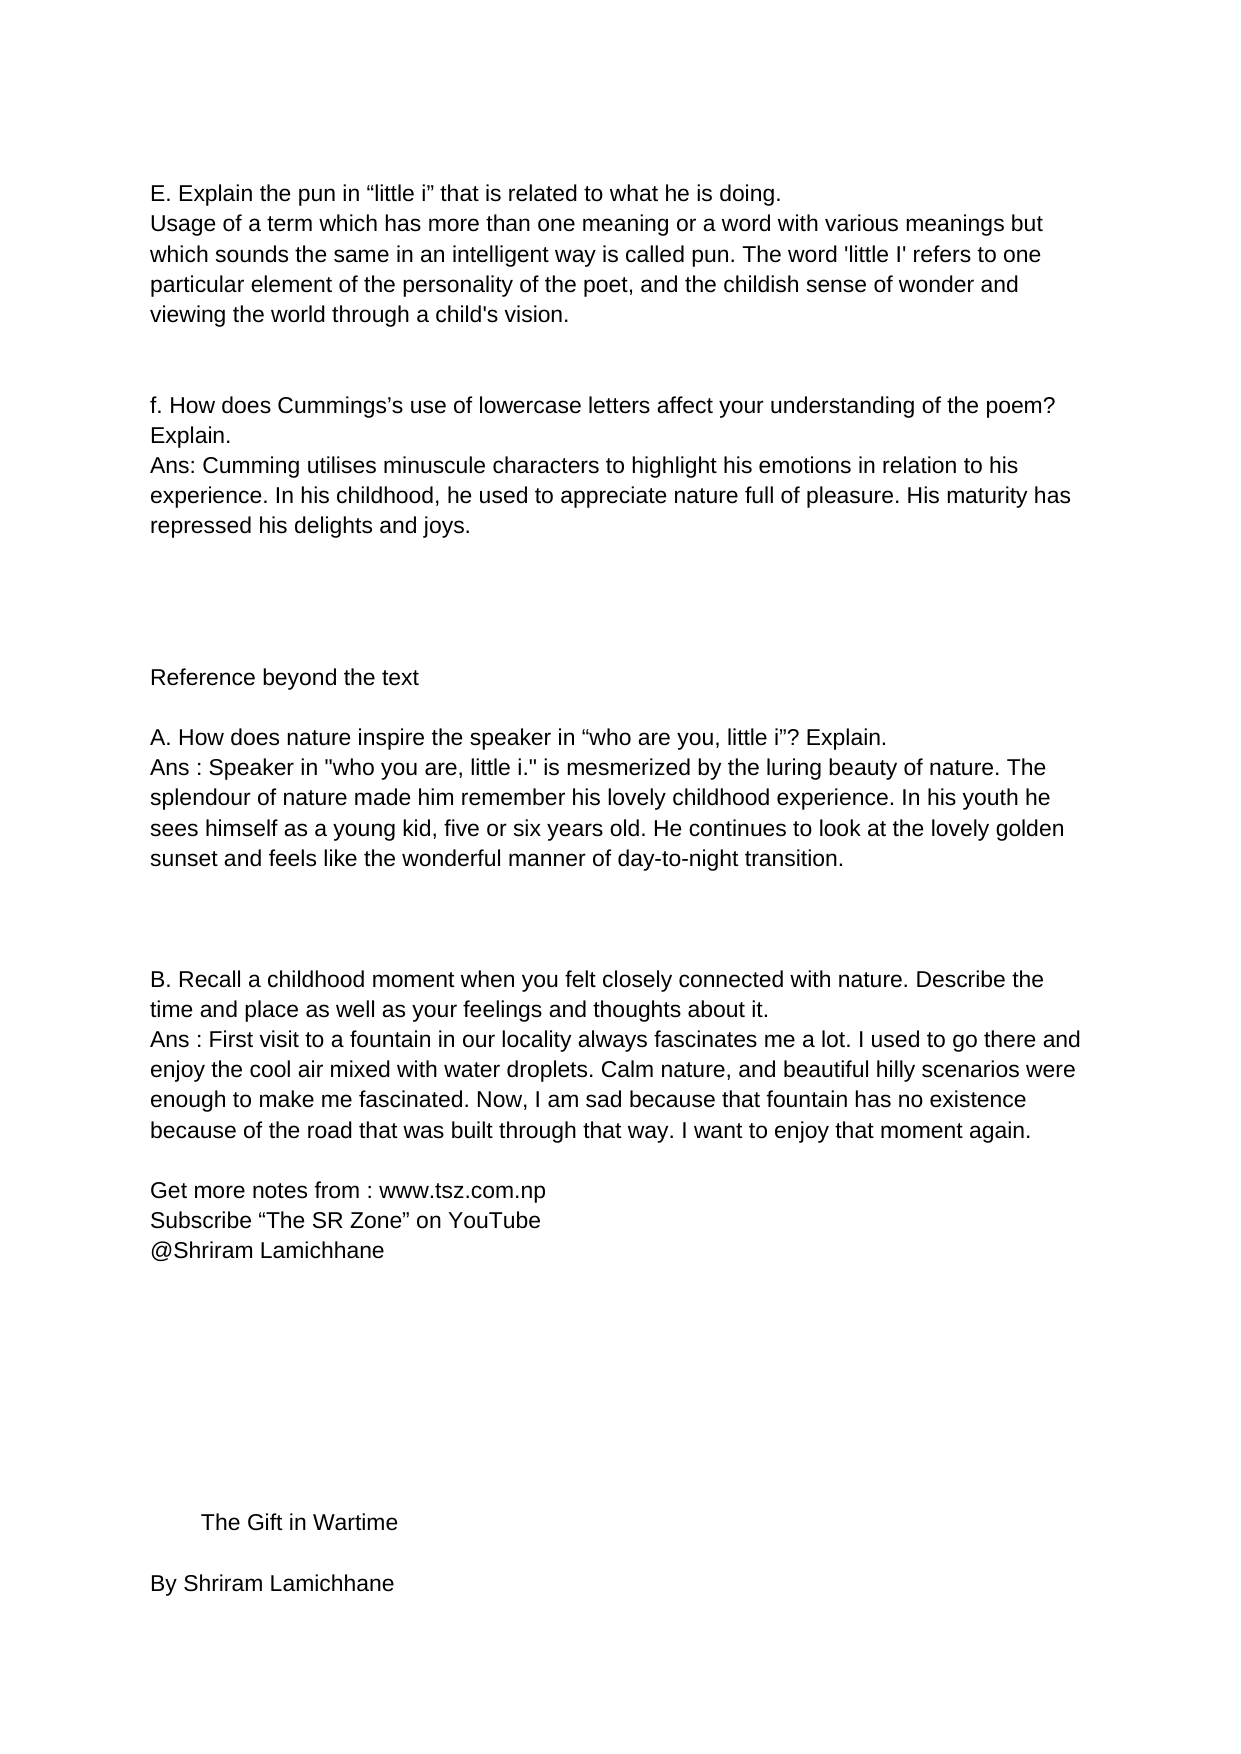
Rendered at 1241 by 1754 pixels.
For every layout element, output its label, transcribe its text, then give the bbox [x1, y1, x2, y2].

text Ans: Cumming utilises minuscule characters to highlight his emotions in relation to his experience. In his childhood, he used to appreciate nature full of pleasure. His maturity has repressed his delights and joys. [150, 452, 1090, 539]
text Ans : Speaker in "who you are, little i." is mesmerized by the luring beauty of nature. The splendour of nature made him remember his lovely childhood experience. In his youth he sees himself as a young kid, five or six years old. He continues to look at the lovely golden sunset and feels like the wonderful manner of day-to-night transition. [150, 754, 1090, 871]
text The Gift in Wartime [150, 1509, 1090, 1536]
text A. How does nature inspire the speaker in “who are you, little i”? Explain. [150, 724, 1090, 750]
text @Shriram Lamichhane [150, 1237, 1090, 1264]
text Usage of a term which has more than one meaning or a word with various meanings but which sounds the same in an intelligent way is called pun. The word 'little I' refers to one particular element of the personality of the poet, and the childish sense of wonder and viewing the world through a child's vision. [150, 210, 1090, 327]
text E. Explain the pun in “little i” that is related to what he is doing. [150, 180, 1090, 207]
text f. How does Cummings’s use of lowercase letters affect your understanding of the poem? Explain. [150, 392, 1090, 448]
text Reference beyond the text [150, 663, 1090, 690]
text Subscribe “The SR Zone” on YouTube [150, 1207, 1090, 1234]
text Ans : First visit to a fountain in our locality always fascinates me a lot. I used to go there and enjoy the cool air mixed with water droplets. Calm nature, and beautiful hilly scenarios were enough to make me fascinated. Now, I am sad because that fountain has no existence because of the road that was built through that way. I want to enjoy that moment again. [150, 1026, 1090, 1143]
text B. Recall a childhood moment when you felt closely connected with nature. Describe the time and place as well as your feelings and thoughts about it. [150, 966, 1090, 1022]
text Get more notes from : www.tsz.com.np [150, 1177, 1090, 1203]
text By Shriram Lamichhane [150, 1570, 1090, 1596]
